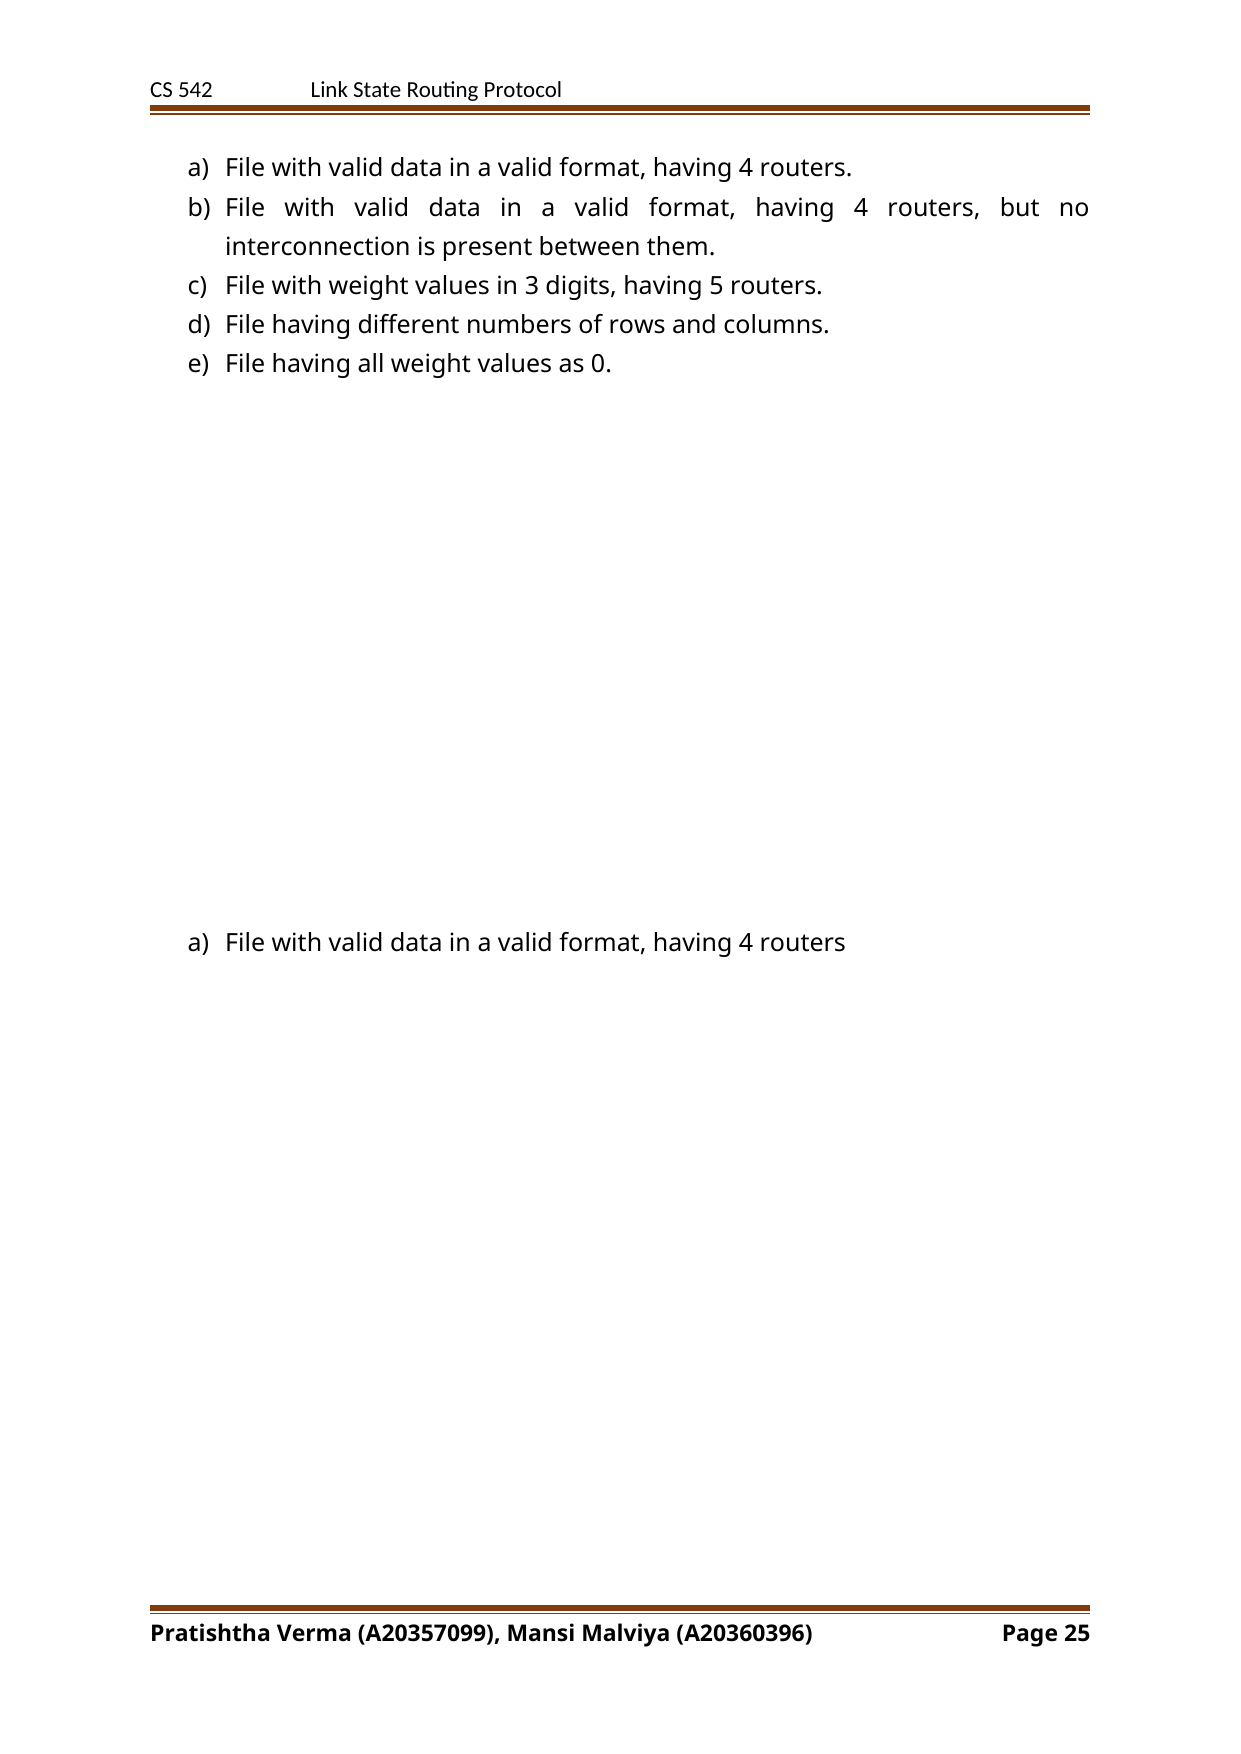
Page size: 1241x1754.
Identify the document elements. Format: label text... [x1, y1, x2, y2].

list File with valid data in a valid format, having 4 routers [187, 925, 1090, 959]
list File having all weight values as 0. [187, 346, 1090, 380]
list File with weight values in 3 digits, having 5 routers. [187, 267, 1090, 302]
list File with valid data in a valid format, having 4 routers, but no interconnection is present between them. [187, 189, 1090, 262]
list File having different numbers of rows and columns. [187, 307, 1090, 341]
list File with valid data in a valid format, having 4 routers. [187, 150, 1090, 184]
